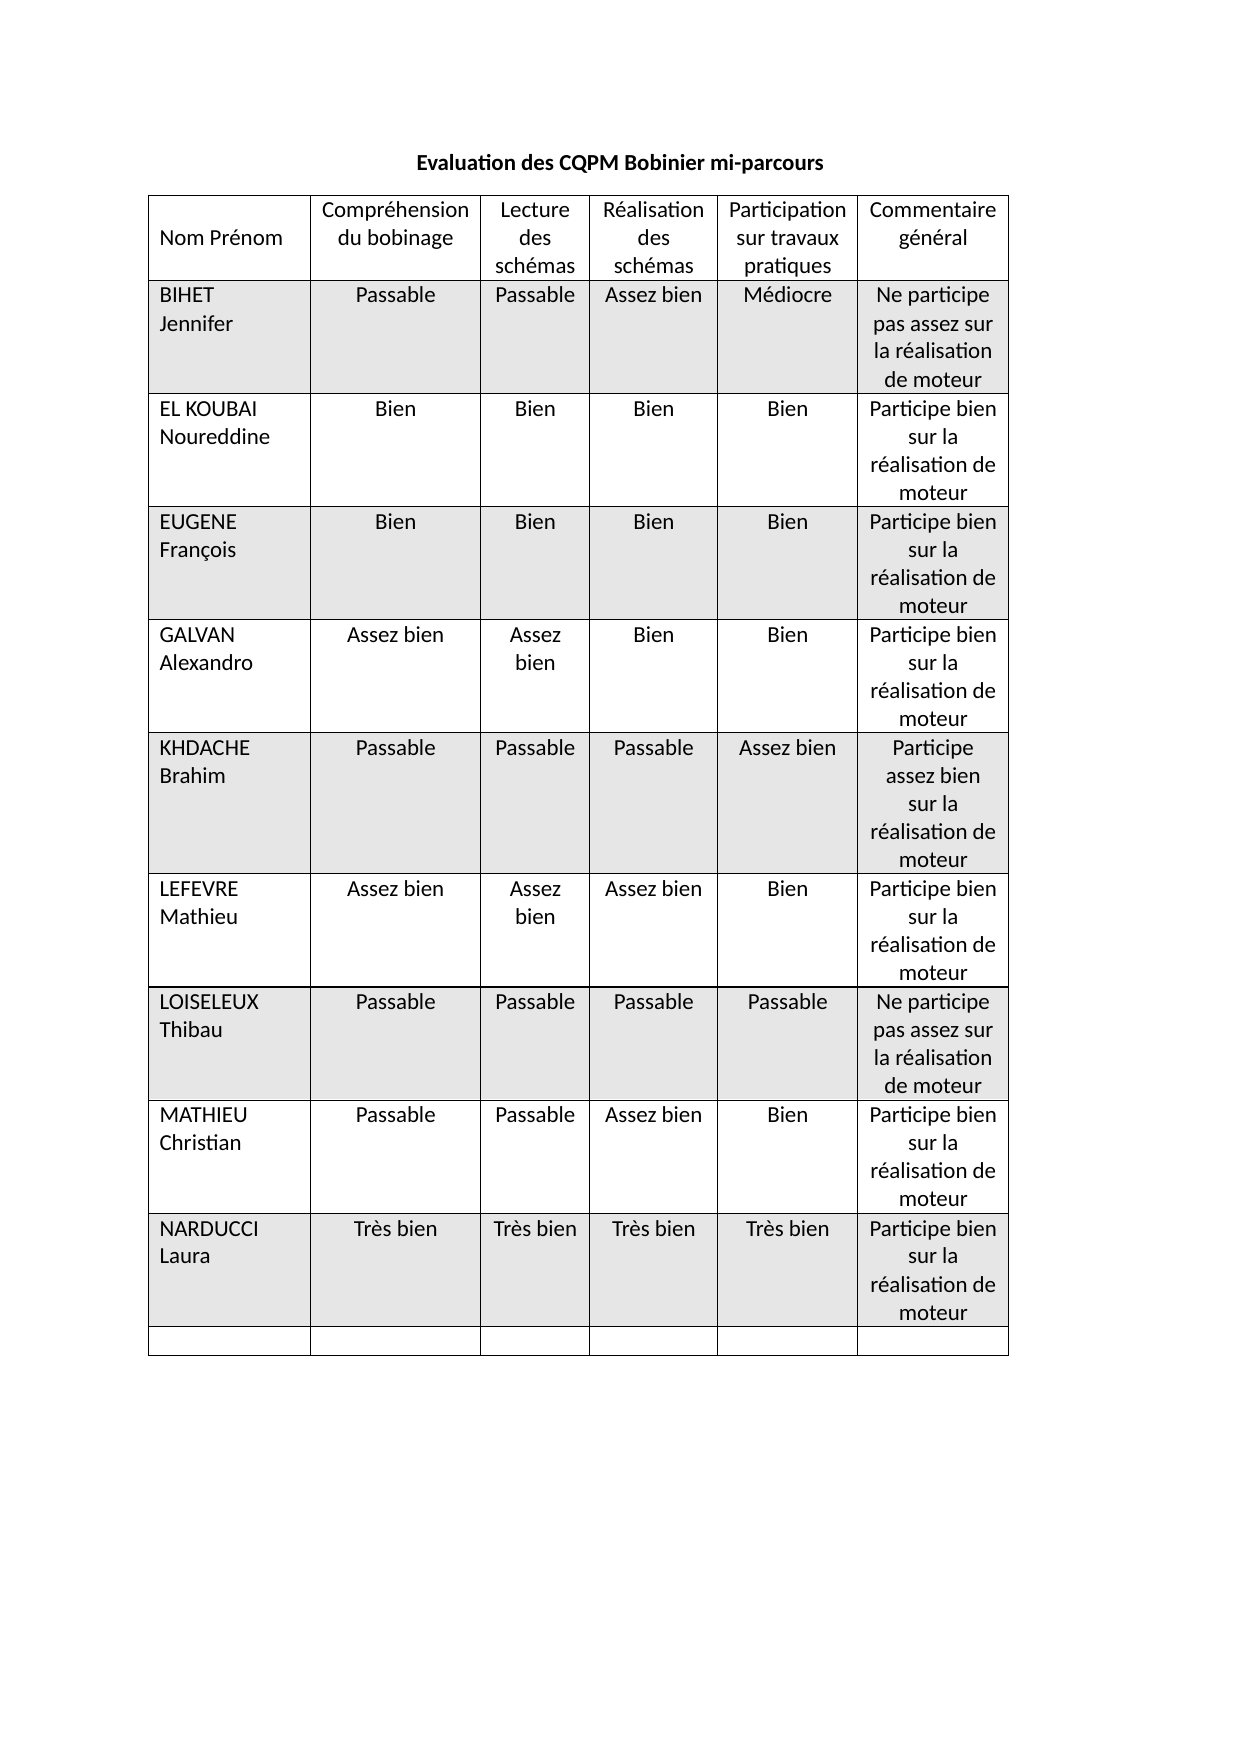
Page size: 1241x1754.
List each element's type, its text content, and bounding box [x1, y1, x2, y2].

table_header Réalisation des schémas [590, 196, 717, 279]
table_cell Participe bien sur la réalisation de moteur [858, 1101, 1008, 1213]
table_cell Très bien [481, 1214, 589, 1326]
table_cell Très bien [718, 1214, 857, 1326]
table_cell EL KOUBAI Noureddine [149, 394, 310, 506]
table_cell [590, 1327, 717, 1355]
table_cell [481, 1327, 589, 1355]
table_cell Participe bien sur la réalisation de moteur [858, 1214, 1008, 1326]
table_cell Assez bien [311, 874, 480, 986]
table_cell Participe bien sur la réalisation de moteur [858, 620, 1008, 732]
table_cell NARDUCCI Laura [149, 1214, 310, 1326]
table_cell Assez bien [481, 620, 589, 732]
table_cell Passable [311, 733, 480, 873]
table_cell Passable [718, 988, 857, 1099]
table_cell Assez bien [481, 874, 589, 986]
table_cell Très bien [590, 1214, 717, 1326]
table_header Commentaire général [858, 196, 1008, 279]
table_cell Bien [311, 507, 480, 619]
table_cell Passable [311, 1101, 480, 1213]
table_cell Passable [590, 988, 717, 1099]
table_cell LOISELEUX Thibau [149, 988, 310, 1099]
table_cell MATHIEU Christian [149, 1101, 310, 1213]
table_cell Bien [590, 620, 717, 732]
table_cell Bien [311, 394, 480, 506]
table_cell GALVAN Alexandro [149, 620, 310, 732]
table_header Compréhension du bobinage [311, 196, 480, 279]
table_cell Assez bien [590, 874, 717, 986]
table_cell [718, 1327, 857, 1355]
table_cell Ne participe pas assez sur la réalisation de moteur [858, 281, 1008, 393]
table_cell Bien [481, 394, 589, 506]
table_cell Assez bien [718, 733, 857, 873]
table_header Nom Prénom [149, 196, 310, 279]
table_header Lecture des schémas [481, 196, 589, 279]
table_cell [311, 1327, 480, 1355]
table_cell Bien [481, 507, 589, 619]
table_cell Participe assez bien sur la réalisation de moteur [858, 733, 1008, 873]
text Evaluation des CQPM Bobinier mi-parcours [148, 148, 1093, 176]
table_cell Très bien [311, 1214, 480, 1326]
table_cell Ne participe pas assez sur la réalisation de moteur [858, 988, 1008, 1099]
table_cell Bien [590, 394, 717, 506]
table_cell Assez bien [590, 1101, 717, 1213]
table_cell Médiocre [718, 281, 857, 393]
table_cell LEFEVRE Mathieu [149, 874, 310, 986]
table_cell Bien [718, 394, 857, 506]
table_cell Participe bien sur la réalisation de moteur [858, 394, 1008, 506]
table_cell Passable [481, 988, 589, 1099]
table_cell Assez bien [590, 281, 717, 393]
table_cell Bien [718, 1101, 857, 1213]
table_cell Bien [718, 874, 857, 986]
table_header Participation sur travaux pratiques [718, 196, 857, 279]
table_cell Assez bien [311, 620, 480, 732]
table_cell [858, 1327, 1008, 1355]
table_cell KHDACHE Brahim [149, 733, 310, 873]
table_cell [149, 1327, 310, 1355]
table_cell Participe bien sur la réalisation de moteur [858, 874, 1008, 986]
table_cell Passable [590, 733, 717, 873]
table_cell Participe bien sur la réalisation de moteur [858, 507, 1008, 619]
table_cell EUGENE François [149, 507, 310, 619]
table_cell BIHET Jennifer [149, 281, 310, 393]
table_cell Passable [481, 1101, 589, 1213]
table_cell Bien [718, 620, 857, 732]
table_cell Passable [481, 733, 589, 873]
table_cell Bien [590, 507, 717, 619]
table_cell Passable [481, 281, 589, 393]
table_cell Bien [718, 507, 857, 619]
table_cell Passable [311, 281, 480, 393]
table_cell Passable [311, 988, 480, 1099]
